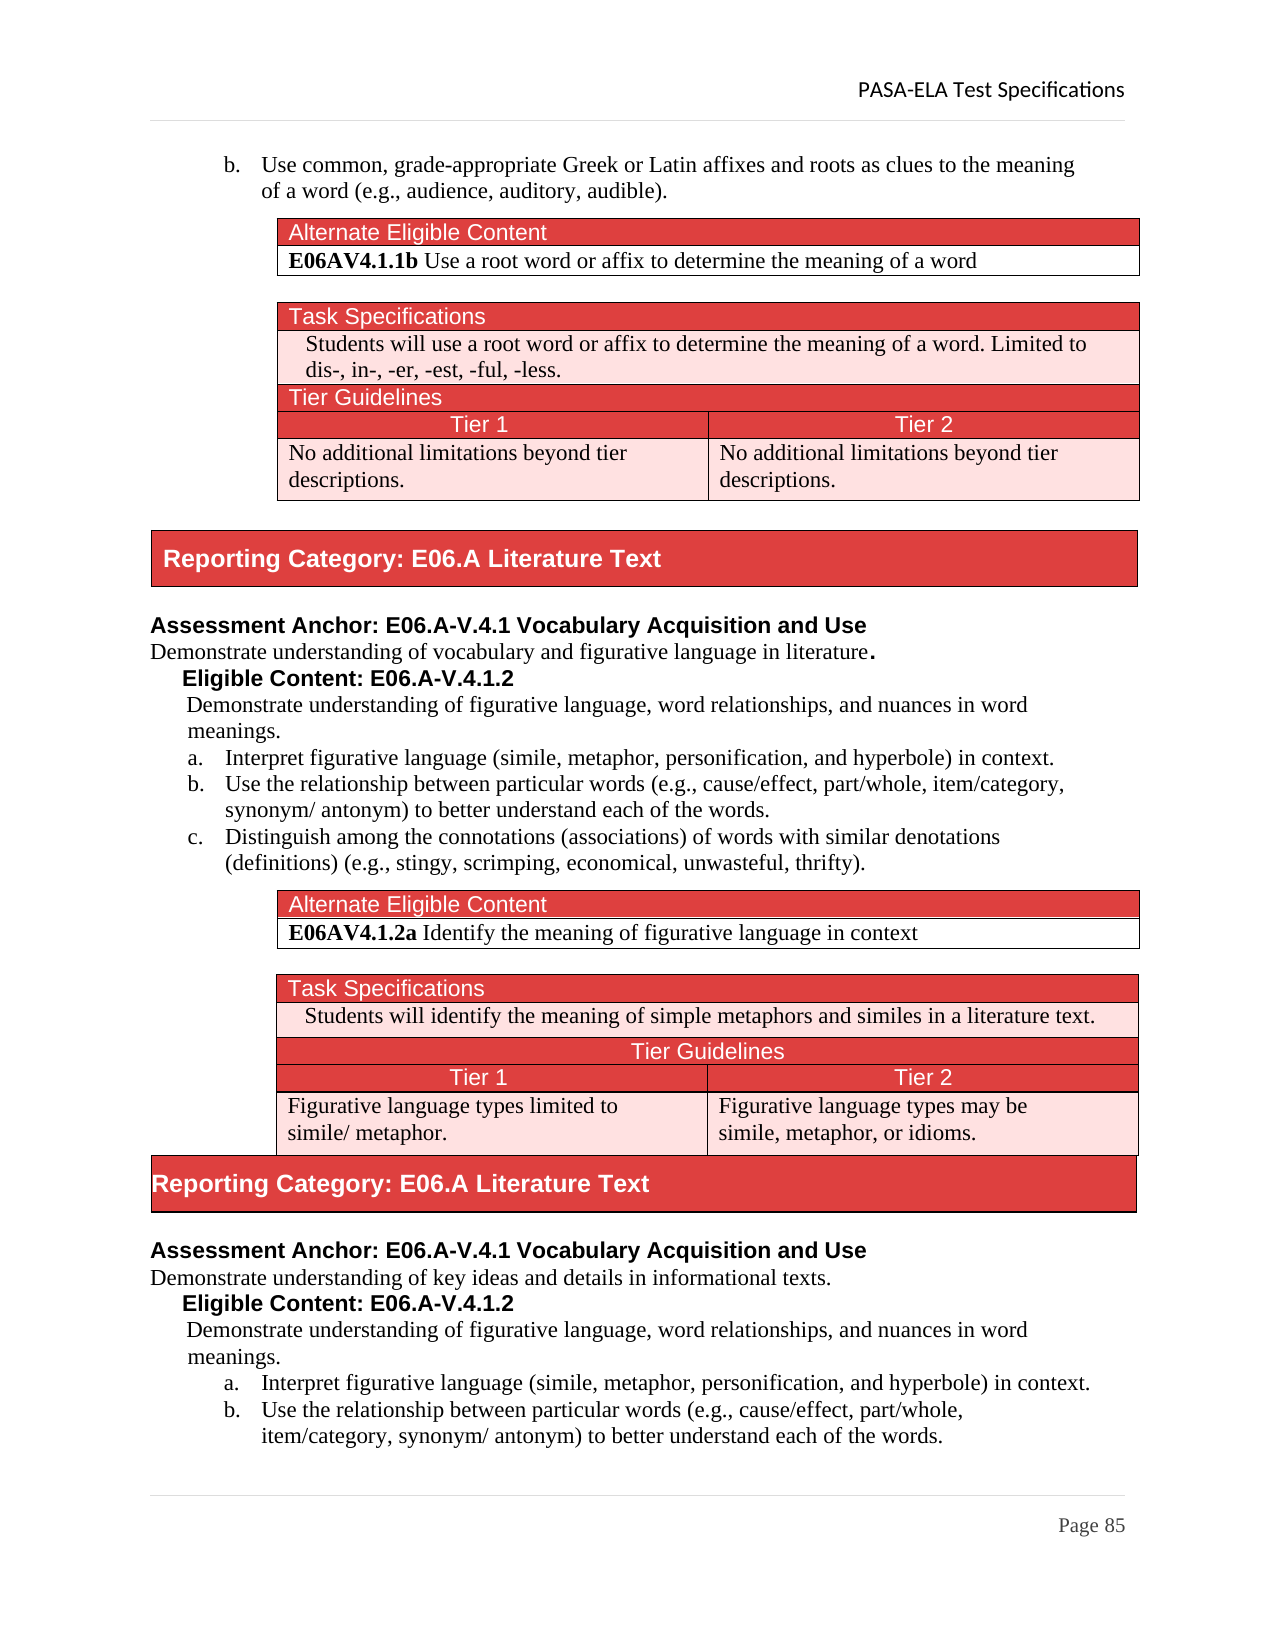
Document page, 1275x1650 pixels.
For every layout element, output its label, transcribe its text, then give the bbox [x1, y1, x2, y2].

list Distinguish among the connotations (associations) of words with similar denotations (definitions) (e.g., stingy, scrimping, economical, unwasteful, thrifty). [187, 823, 1098, 876]
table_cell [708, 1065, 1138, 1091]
list Interpret figurative language (simile, metaphor, personification, and hyperbole) in context. [223, 1369, 1098, 1396]
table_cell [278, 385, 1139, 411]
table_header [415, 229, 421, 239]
text Demonstrate understanding of vocabulary and figurative language in literature. [150, 638, 1125, 665]
text Demonstrate understanding of key ideas and details in informational texts. [150, 1264, 1125, 1290]
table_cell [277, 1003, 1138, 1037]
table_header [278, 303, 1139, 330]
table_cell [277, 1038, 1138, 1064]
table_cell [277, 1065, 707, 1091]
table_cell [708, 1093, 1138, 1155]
list Use common, grade-appropriate Greek or Latin affixes and roots as clues to the meaning of a word (e.g., audience, auditory, audible). [223, 151, 1098, 203]
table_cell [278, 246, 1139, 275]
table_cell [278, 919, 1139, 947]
text Demonstrate understanding of figurative language, word relationships, and nuances in word meanings. [186, 1317, 1098, 1369]
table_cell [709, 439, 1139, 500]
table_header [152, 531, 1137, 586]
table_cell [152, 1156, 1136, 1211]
text Eligible Content: E06.A-V.4.1.2 [150, 665, 1125, 691]
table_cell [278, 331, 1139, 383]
text Demonstrate understanding of figurative language, word relationships, and nuances in word meanings. [186, 691, 1098, 744]
text Eligible Content: E06.A-V.4.1.2 [150, 1290, 1125, 1317]
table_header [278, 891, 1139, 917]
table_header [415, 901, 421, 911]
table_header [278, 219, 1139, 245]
list Use the relationship between particular words (e.g., cause/effect, part/whole, item/category, synonym/ antonym) to better understand each of the words. [187, 770, 1098, 823]
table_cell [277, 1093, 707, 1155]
list Interpret figurative language (simile, metaphor, personification, and hyperbole) in context. [187, 744, 1098, 770]
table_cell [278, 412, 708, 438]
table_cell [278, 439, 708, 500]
text Assessment Anchor: E06.A-V.4.1 Vocabulary Acquisition and Use [150, 612, 1125, 638]
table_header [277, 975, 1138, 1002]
list Use the relationship between particular words (e.g., cause/effect, part/whole, item/category, synonym/ antonym) to better understand each of the words. [223, 1396, 1098, 1448]
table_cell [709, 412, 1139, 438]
text Assessment Anchor: E06.A-V.4.1 Vocabulary Acquisition and Use [150, 1237, 1125, 1264]
